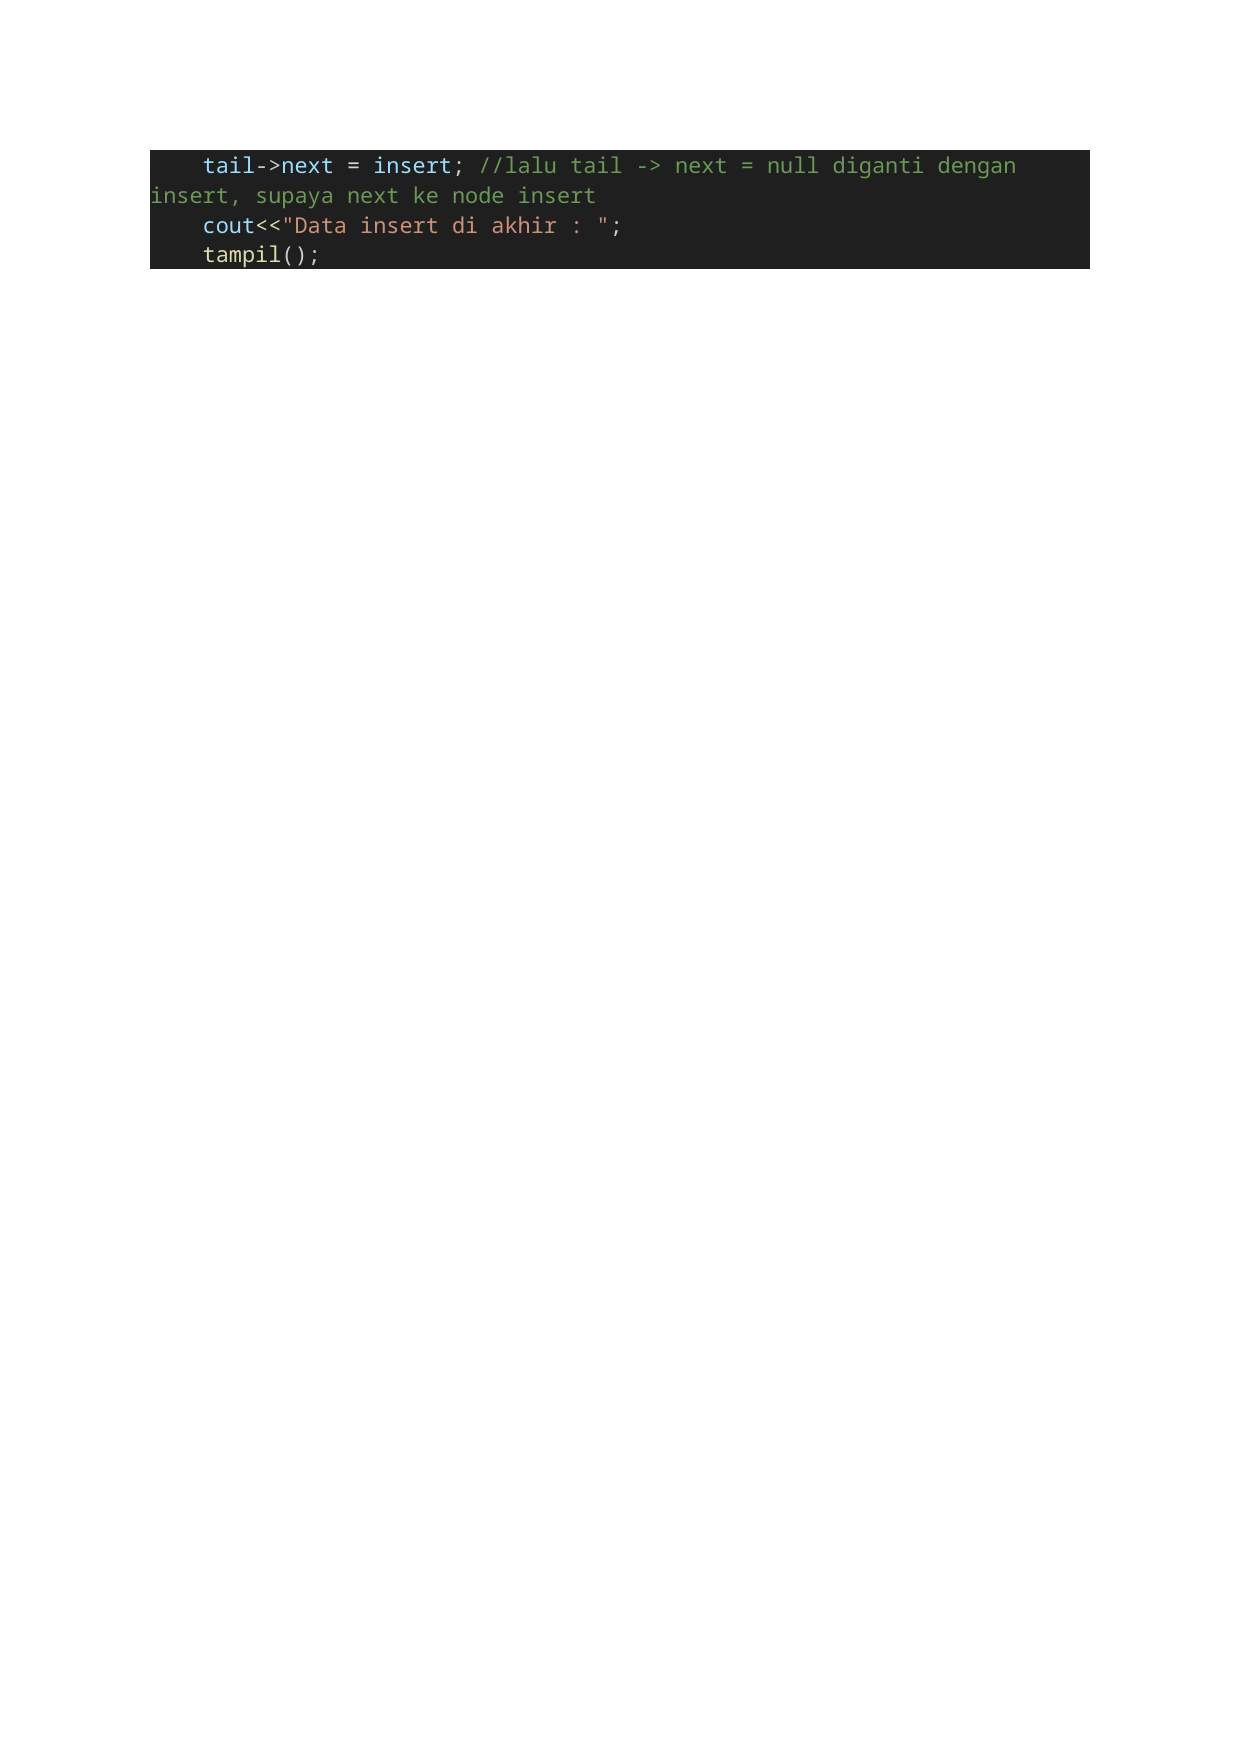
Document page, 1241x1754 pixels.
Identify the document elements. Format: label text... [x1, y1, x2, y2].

text cout<<"Data insert di akhir : "; [150, 209, 1090, 239]
text tampil(); [150, 239, 1090, 269]
text tail->next = insert; //lalu tail -> next = null diganti dengan insert, supaya next ke node insert [150, 150, 1090, 209]
